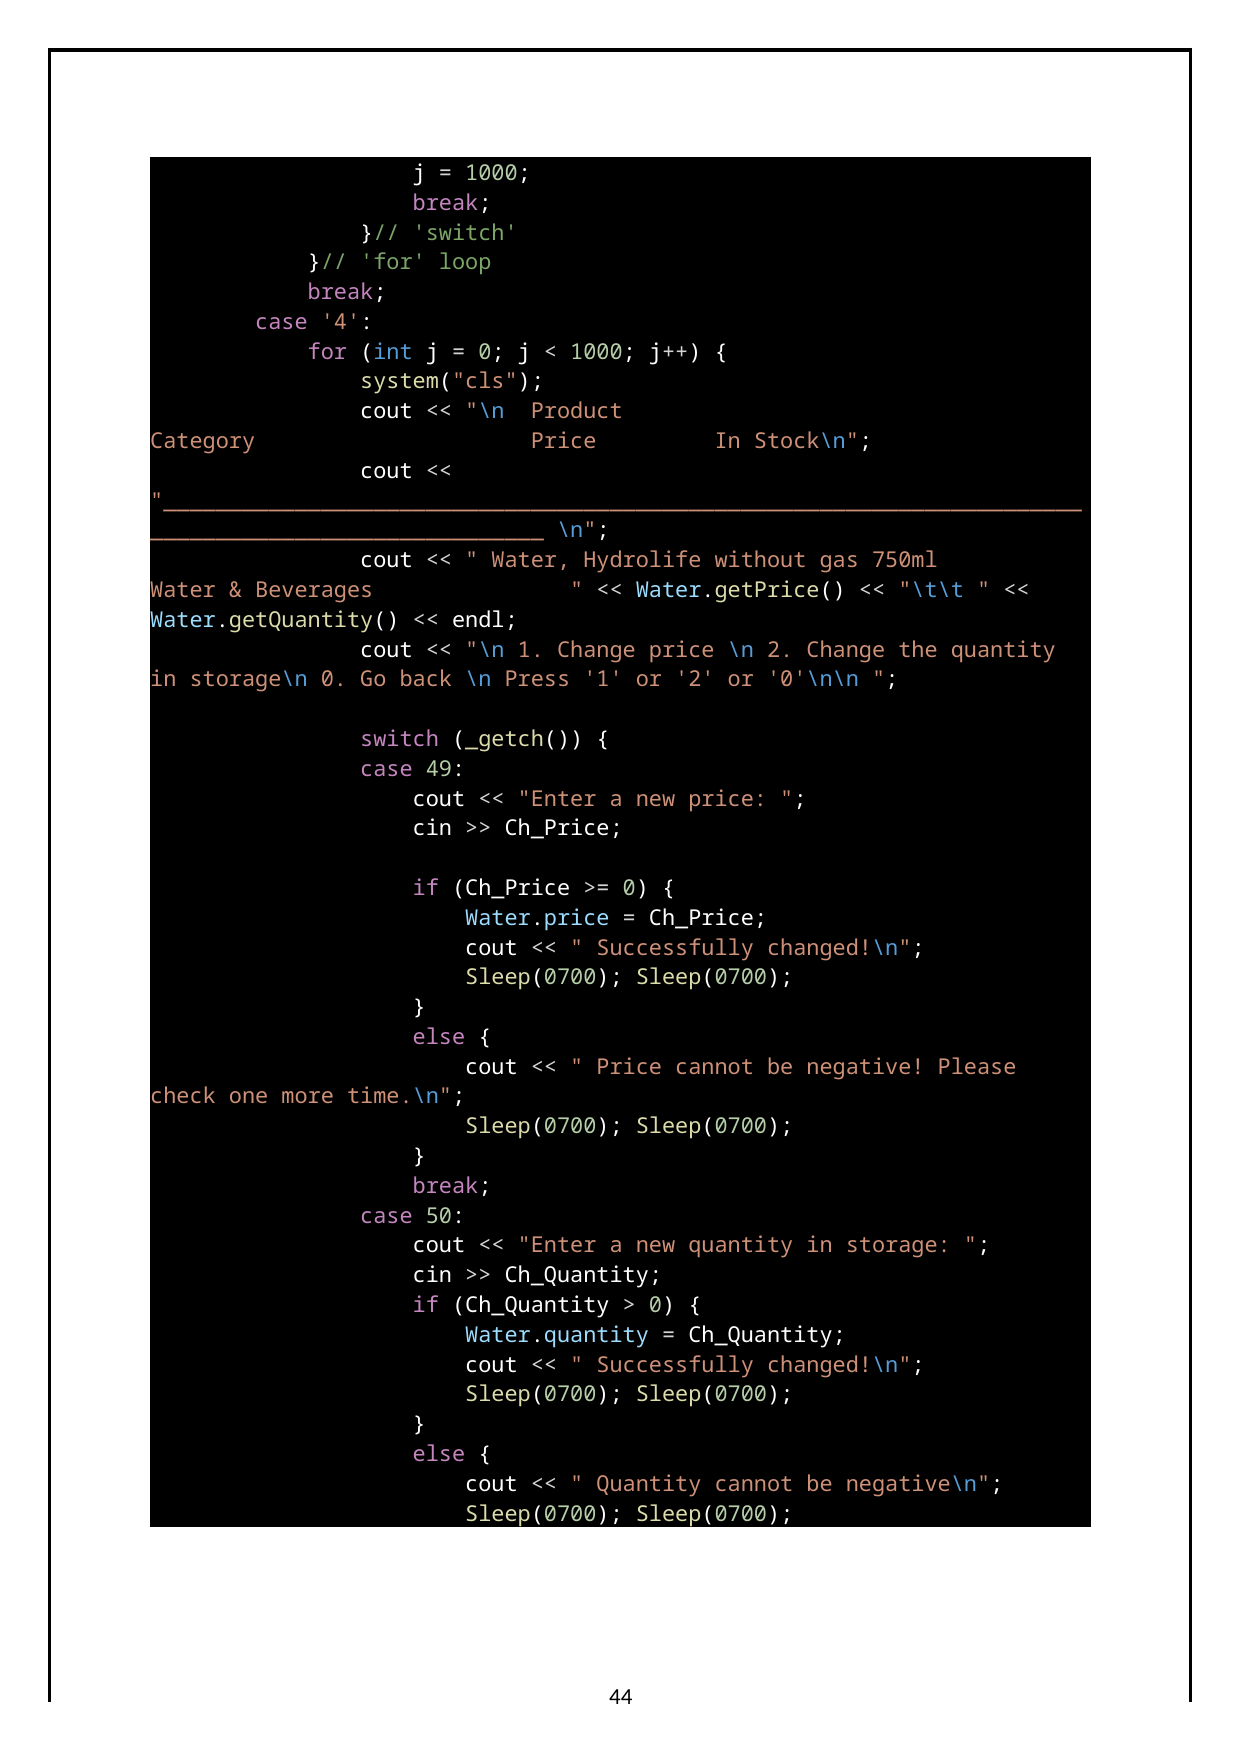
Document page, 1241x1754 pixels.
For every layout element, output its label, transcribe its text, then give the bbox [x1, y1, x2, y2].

text cout << " Water, Hydrolife without gas 750ml Water & Beverages " << Water.getPrice() << "\t\t " << Water.getQuantity() << endl; [150, 544, 1091, 634]
text Sleep(0700); Sleep(0700); [150, 1378, 1091, 1408]
text cout << "\n 1. Change price \n 2. Change the quantity in storage\n 0. Go back \n Press '1' or '2' or '0'\n\n "; [150, 634, 1091, 693]
text case 49: [150, 753, 1091, 783]
text break; [150, 1170, 1091, 1200]
text if (Ch_Quantity > 0) { [150, 1289, 1091, 1319]
text } [150, 1140, 1091, 1170]
text Water.price = Ch_Price; [150, 902, 1091, 932]
text else { [150, 1021, 1091, 1051]
text cout << "Enter a new price: "; [150, 783, 1091, 812]
text cout << " Quantity cannot be negative\n"; [150, 1468, 1091, 1498]
text cout << "\n Product Category Price In Stock\n"; [150, 395, 1091, 455]
text cin >> Ch_Price; [150, 812, 1091, 842]
text system("cls"); [150, 366, 1091, 395]
text Sleep(0700); Sleep(0700); [150, 1110, 1091, 1140]
text cout << " Price cannot be negative! Please check one more time.\n"; [150, 1051, 1091, 1110]
text break; [150, 187, 1091, 217]
text cout << " Successfully changed!\n"; [150, 1349, 1091, 1378]
text else { [150, 1438, 1091, 1468]
text cout << "Enter a new quantity in storage: "; [150, 1229, 1091, 1259]
text for (int j = 0; j < 1000; j++) { [150, 336, 1091, 366]
text }// 'switch' [150, 217, 1091, 246]
text Sleep(0700); Sleep(0700); [150, 1498, 1091, 1527]
text }// 'for' loop [150, 246, 1091, 276]
text j = 1000; [150, 157, 1091, 187]
text case '4': [150, 306, 1091, 336]
text if (Ch_Price >= 0) { [150, 872, 1091, 902]
text Sleep(0700); Sleep(0700); [150, 961, 1091, 991]
text Water.quantity = Ch_Quantity; [150, 1319, 1091, 1349]
text cin >> Ch_Quantity; [150, 1259, 1091, 1289]
text cout << " Successfully changed!\n"; [150, 932, 1091, 961]
text break; [150, 276, 1091, 306]
text } [150, 1408, 1091, 1438]
text switch (_getch()) { [150, 723, 1091, 753]
text cout << "____________________________________________________________________________________________________ \n"; [150, 455, 1091, 544]
text } [150, 991, 1091, 1021]
text case 50: [150, 1200, 1091, 1229]
